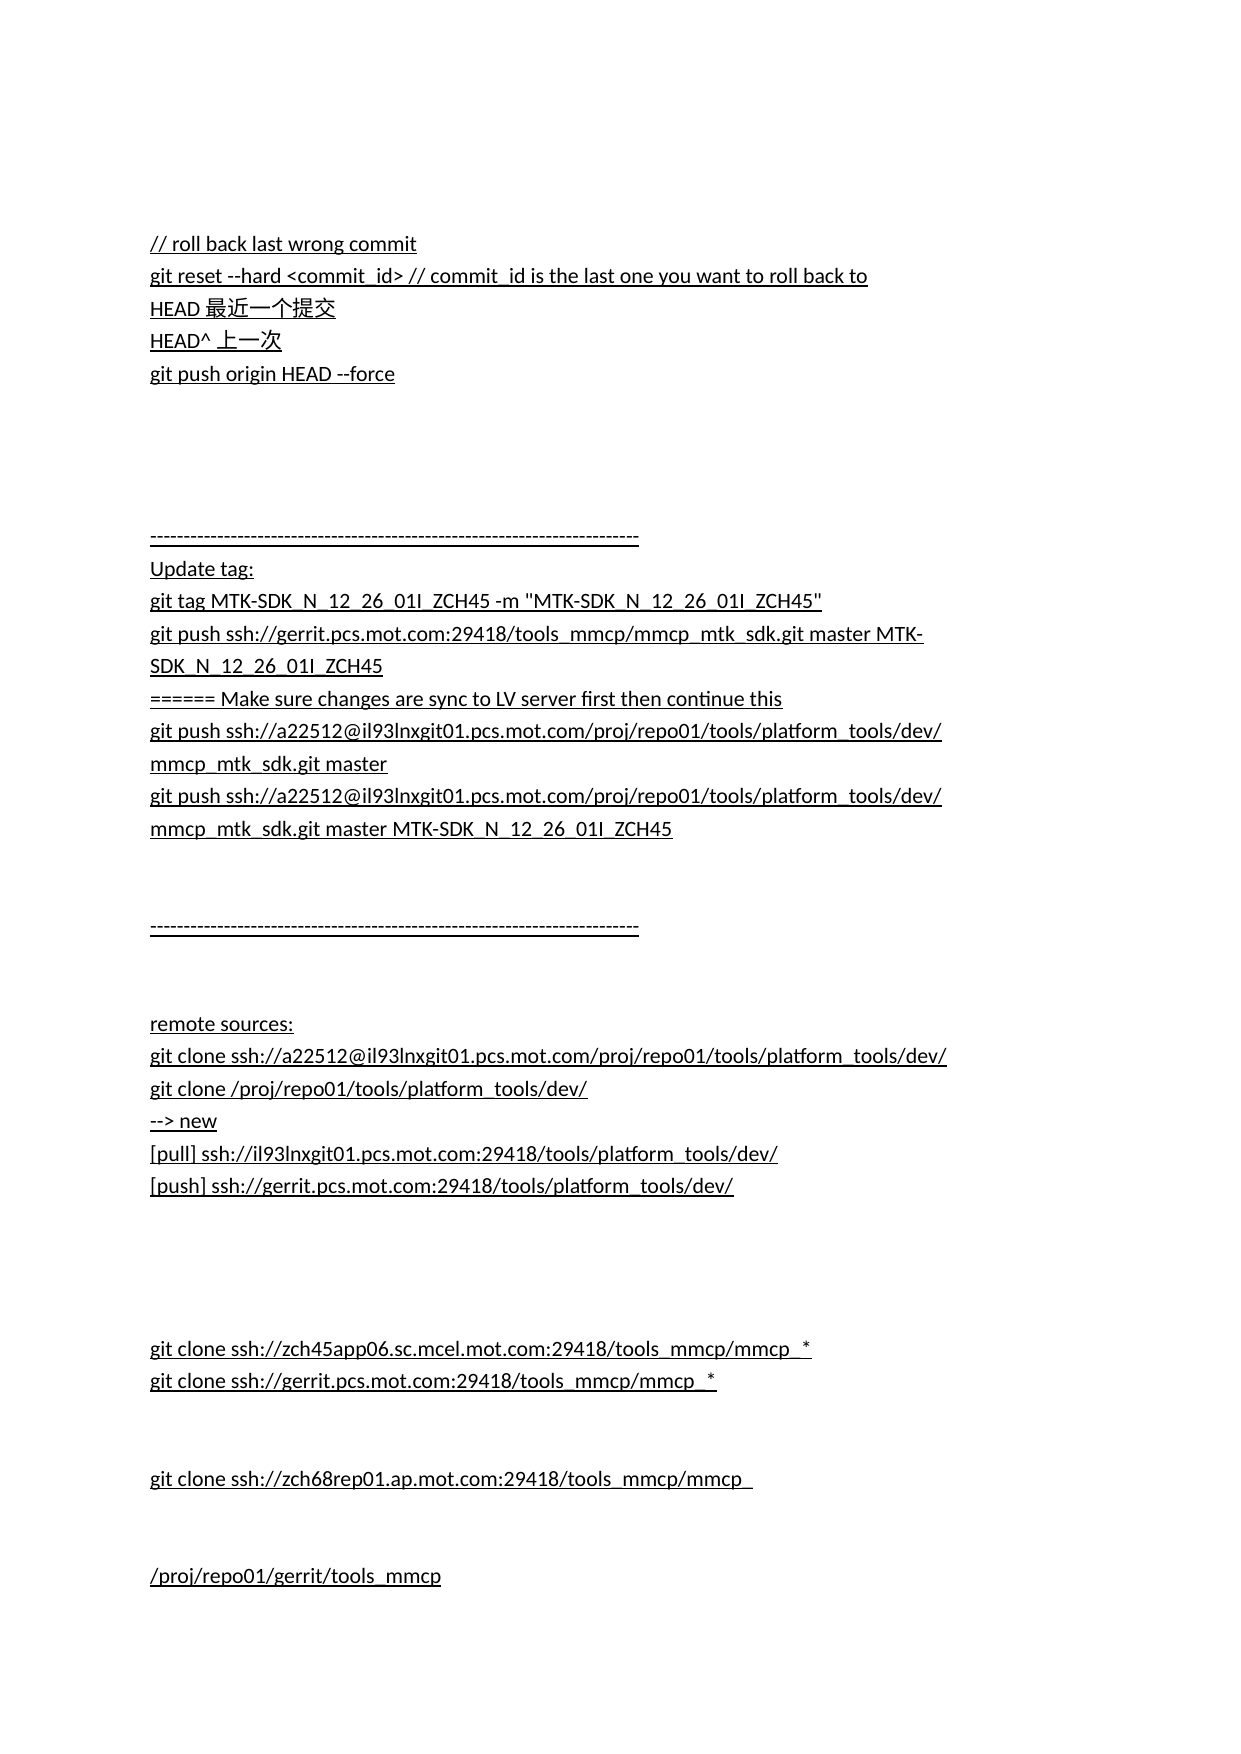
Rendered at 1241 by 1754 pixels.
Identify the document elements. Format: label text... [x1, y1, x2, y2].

text git push ssh://gerrit.pcs.mot.com:29418/tools_mmcp/mmcp_mtk_sdk.git master MTK-SDK_N_12_26_01I_ZCH45 [150, 617, 1090, 682]
text git push ssh://a22512@il93lnxgit01.pcs.mot.com/proj/repo01/tools/platform_tools/dev/mmcp_mtk_sdk.git master [150, 714, 1090, 779]
text /proj/repo01/gerrit/tools_mmcp [150, 1559, 1090, 1592]
text --> new [150, 1104, 1090, 1137]
text git clone ssh://gerrit.pcs.mot.com:29418/tools_mmcp/mmcp_* [150, 1364, 1090, 1397]
text [push] ssh://gerrit.pcs.mot.com:29418/tools/platform_tools/dev/ [150, 1169, 1090, 1202]
text // roll back last wrong commit [150, 227, 1090, 259]
text HEAD^ 上一次 [150, 324, 1090, 357]
text Update tag: [150, 552, 1090, 584]
text git tag MTK-SDK_N_12_26_01I_ZCH45 -m "MTK-SDK_N_12_26_01I_ZCH45" [150, 584, 1090, 617]
text ====== Make sure changes are sync to LV server first then continue this [150, 682, 1090, 714]
text ------------------------------------------------------------------------- [150, 909, 1090, 942]
text git push ssh://a22512@il93lnxgit01.pcs.mot.com/proj/repo01/tools/platform_tools/dev/mmcp_mtk_sdk.git master MTK-SDK_N_12_26_01I_ZCH45 [150, 779, 1090, 844]
text git push origin HEAD --force [150, 357, 1090, 389]
text git reset --hard <commit_id> // commit_id is the last one you want to roll back to [150, 259, 1090, 292]
text ------------------------------------------------------------------------- [150, 519, 1090, 552]
text remote sources: [150, 1007, 1090, 1039]
text git clone ssh://a22512@il93lnxgit01.pcs.mot.com/proj/repo01/tools/platform_tools/dev/ [150, 1039, 1090, 1072]
text HEAD 最近一个提交 [150, 292, 1090, 324]
text git clone /proj/repo01/tools/platform_tools/dev/ [150, 1072, 1090, 1104]
text [pull] ssh://il93lnxgit01.pcs.mot.com:29418/tools/platform_tools/dev/ [150, 1137, 1090, 1169]
text git clone ssh://zch68rep01.ap.mot.com:29418/tools_mmcp/mmcp_ [150, 1462, 1090, 1494]
text git clone ssh://zch45app06.sc.mcel.mot.com:29418/tools_mmcp/mmcp_* [150, 1332, 1090, 1364]
